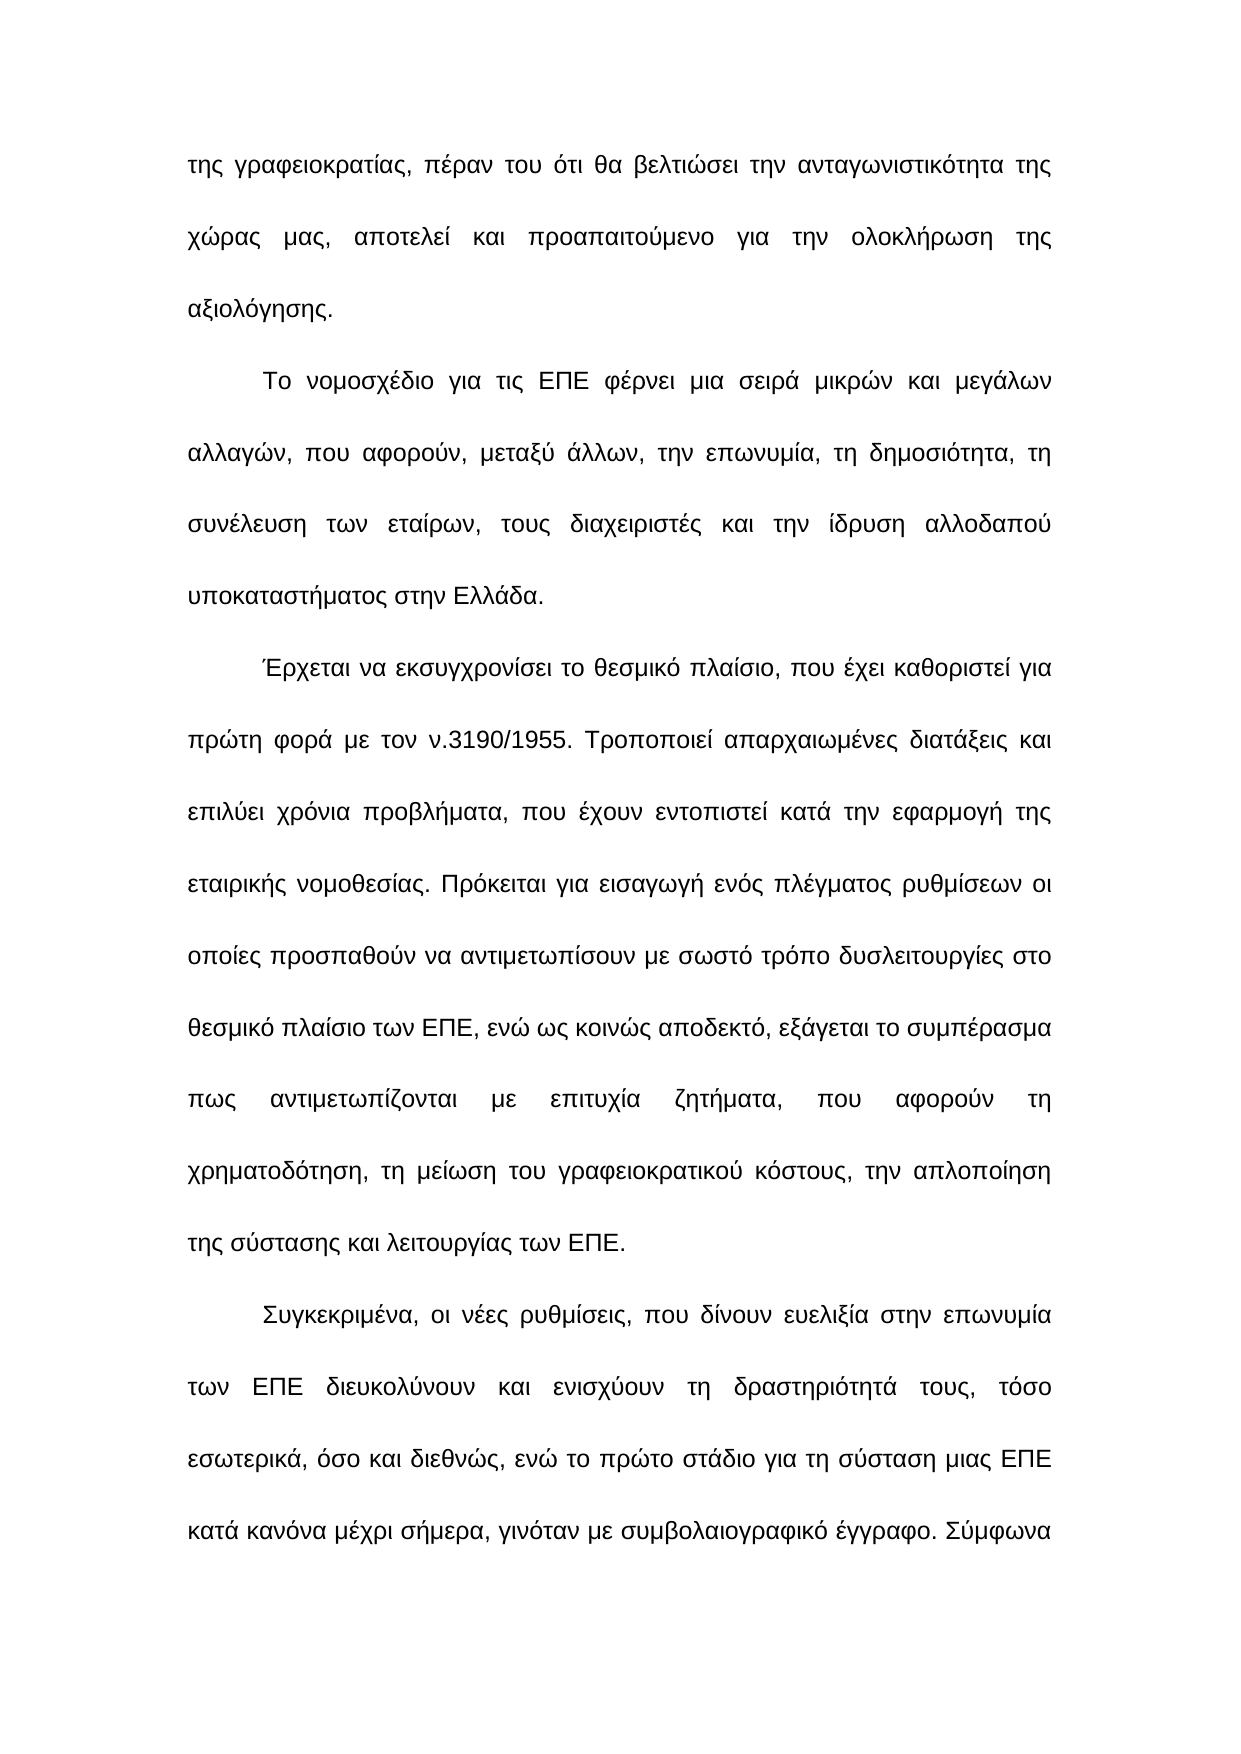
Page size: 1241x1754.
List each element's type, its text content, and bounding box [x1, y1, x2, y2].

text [187, 1300, 1053, 1544]
text Έρχεται να εκσυγχρονίσει το θεσμικό πλαίσιο, που έχει καθοριστεί για πρώτη φορά με τον ν.3190/1955. Τροποποιεί απαρχαιωμένες διατάξεις και επιλύει χρόνια προβλήματα, που έχουν εντοπιστεί κατά την εφαρμογή της εταιρικής νομοθεσίας. Πρόκειται για εισαγωγή ενός πλέγματος ρυθμίσεων οι οποίες προσπαθούν να αντιμετωπίσουν με σωστό τρόπο δυσλειτουργίες στο θεσμικό πλαίσιο των ΕΠΕ, ενώ ως κοινώς αποδεκτό, εξάγεται το συμπέρασμα πως αντιμετωπίζονται με επιτυχία ζητήματα, που αφορούν τη χρηματοδότηση, τη μείωση του γραφειοκρατικού κόστους, την απλοποίηση της σύστασης και λειτουργίας των ΕΠΕ. [187, 653, 1053, 1257]
text Το νομοσχέδιο για τις ΕΠΕ φέρνει μια σειρά μικρών και μεγάλων αλλαγών, που αφορούν, μεταξύ άλλων, την επωνυμία, τη δημοσιότητα, τη συνέλευση των εταίρων, τους διαχειριστές και την ίδρυση αλλοδαπού υποκαταστήματος στην Ελλάδα. [187, 366, 1053, 610]
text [187, 150, 1053, 322]
